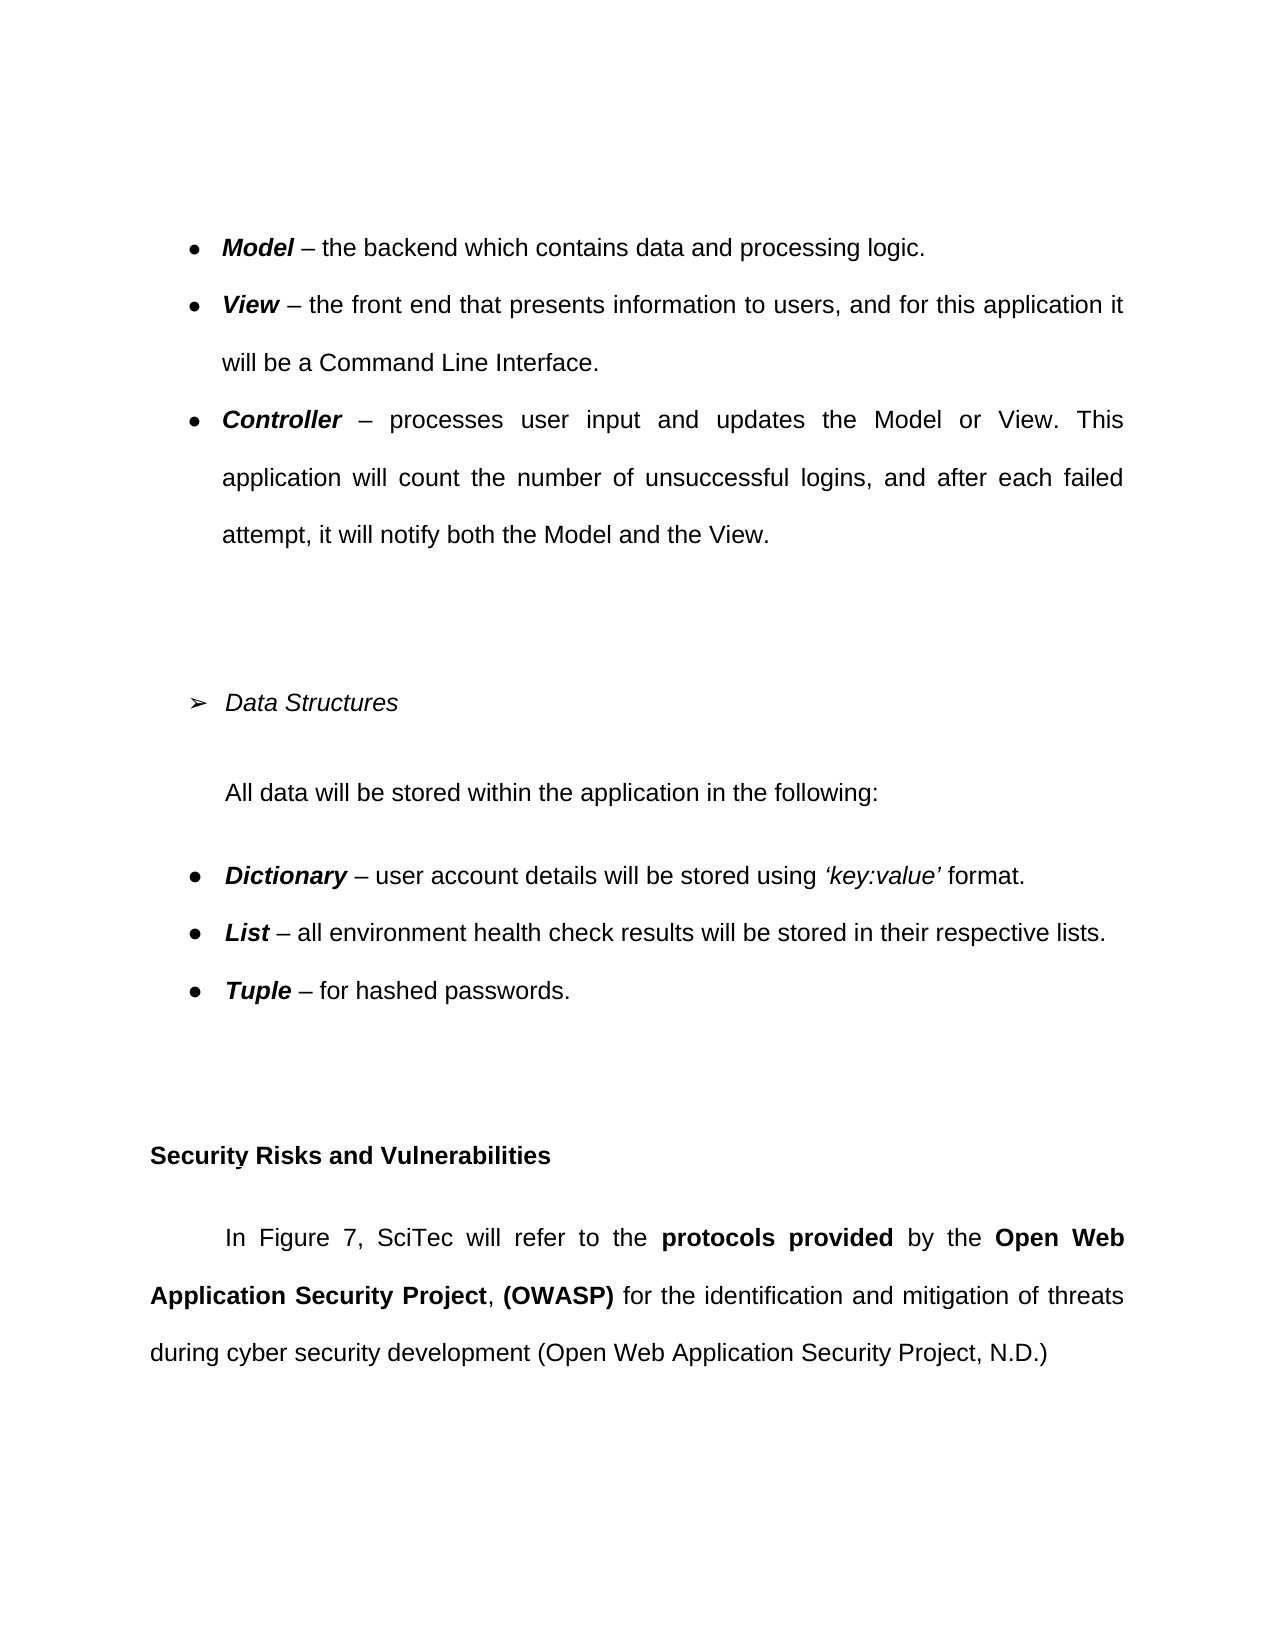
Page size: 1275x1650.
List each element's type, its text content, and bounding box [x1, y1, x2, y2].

list Controller – processes user input and updates the Model or View. This application will count the number of unsuccessful logins, and after each failed attempt, it will notify both the Model and the View. [187, 405, 1125, 549]
list Data Structures [187, 685, 1125, 719]
text Security Risks and Vulnerabilities [150, 1141, 1125, 1169]
list List – all environment health check results will be stored in their respective lists. [187, 918, 1125, 947]
text All data will be stored within the application in the following: [150, 778, 1125, 807]
list View – the front end that presents information to users, and for this application it will be a Command Line Interface. [187, 290, 1125, 376]
list Dictionary – user account details will be stored using ‘key:value’ format. [187, 861, 1125, 889]
list Model – the backend which contains data and processing logic. [187, 232, 1125, 261]
text In Figure 7, SciTec will refer to the protocols provided by the Open Web Application Security Project, (OWASP) for the identification and mitigation of threats during cyber security development (Open Web Application Security Project, N.D.) [150, 1223, 1125, 1367]
list Tuple – for hashed passwords. [187, 976, 1125, 1004]
